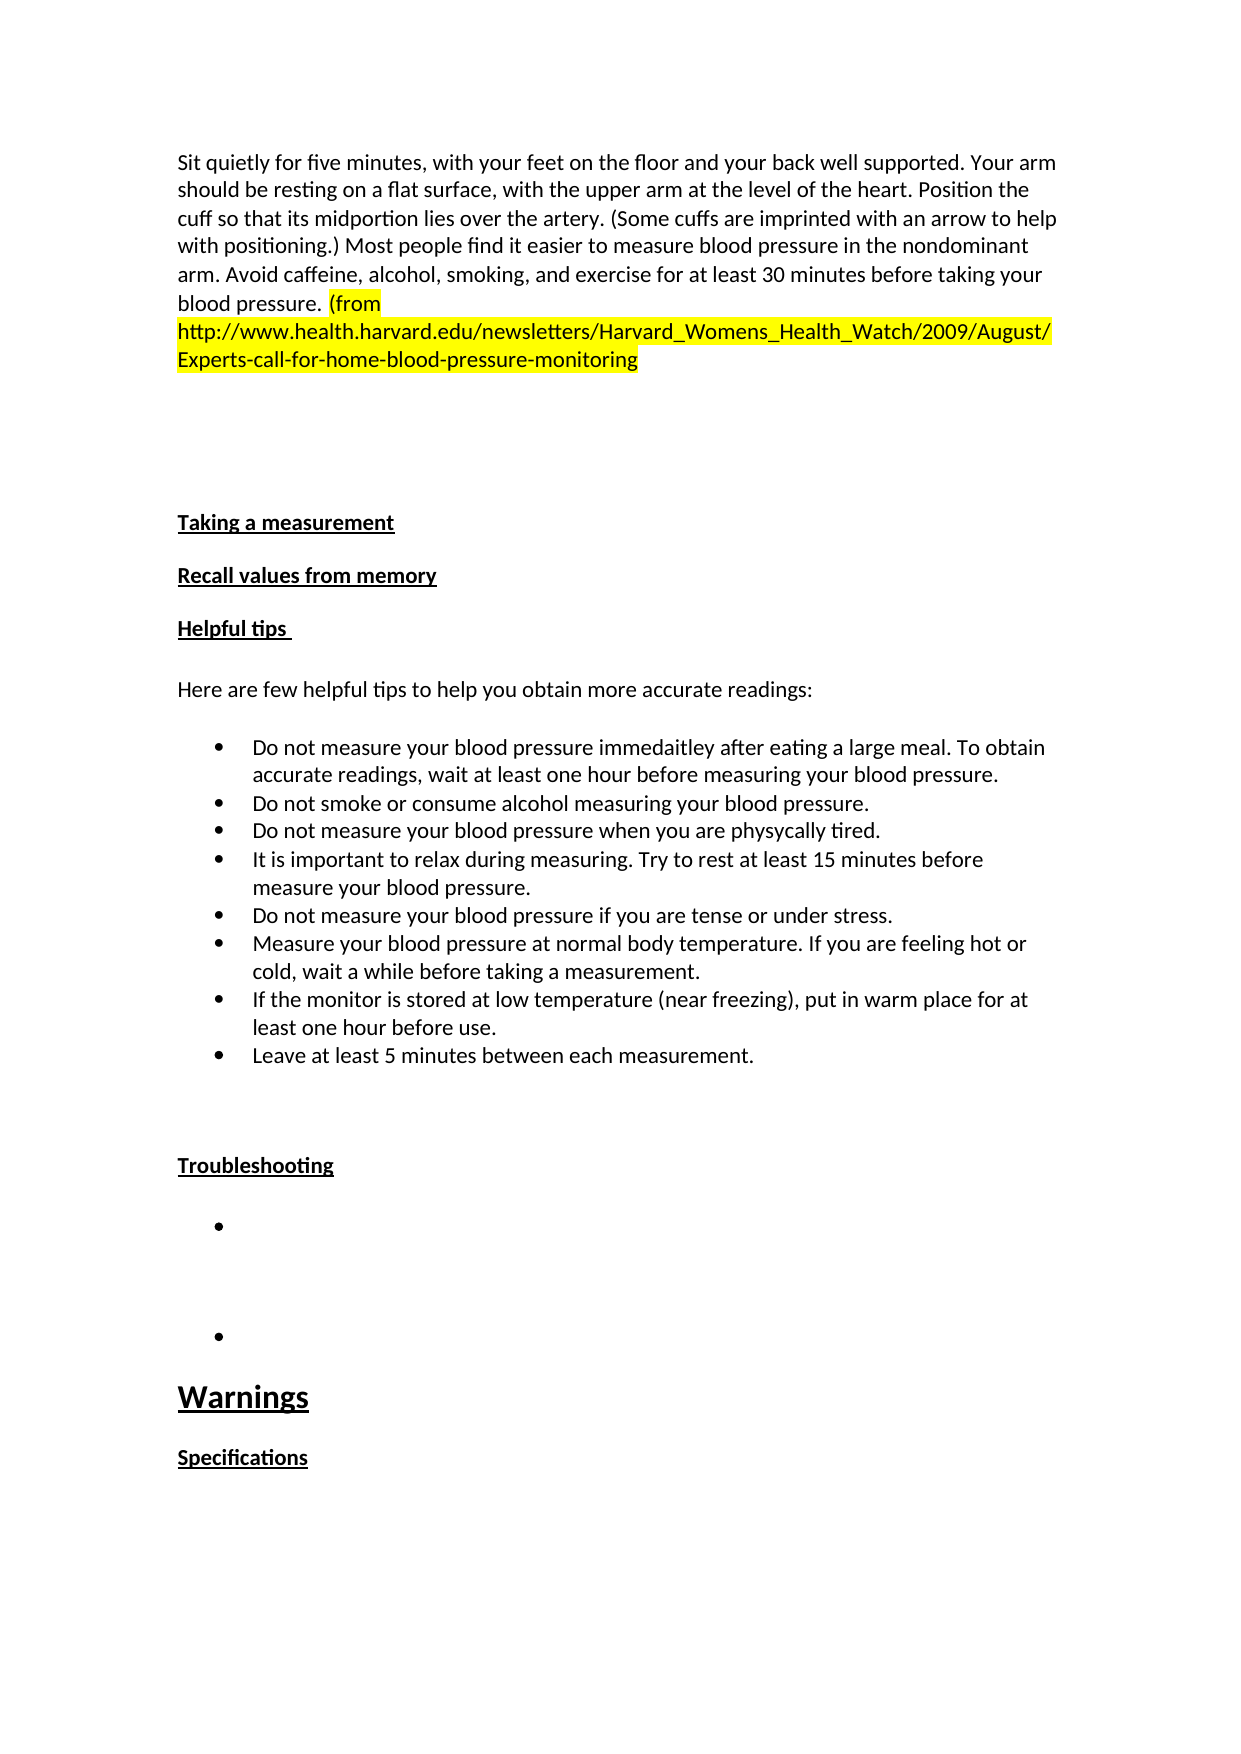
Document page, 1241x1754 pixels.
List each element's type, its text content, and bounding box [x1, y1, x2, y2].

list Do not smoke or consume alcohol measuring your blood pressure. [215, 789, 1063, 817]
list Do not measure your blood pressure if you are tense or under stress. [215, 901, 1063, 929]
list Leave at least 5 minutes between each measurement. [215, 1041, 1063, 1069]
list If the monitor is stored at low temperature (near freezing), put in warm place for at least one hour before use. [215, 985, 1063, 1041]
text Helpful tips [177, 614, 1063, 642]
text Recall values from memory [177, 561, 1063, 589]
text Taking a measurement [177, 508, 1063, 536]
list Measure your blood pressure at normal body temperature. If you are feeling hot or cold, wait a while before taking a measurement. [215, 929, 1063, 985]
text Troubleshooting [177, 1151, 1063, 1179]
text Sit quietly for five minutes, with your feet on the floor and your back well supported. Your arm should be resting on a flat surface, with the upper arm at the level of the heart. Position the cuff so that its midportion lies over the artery. (Some cuffs are imprinted with an arrow to help with positioning.) Most people find it easier to measure blood pressure in the nondominant arm. Avoid caffeine, alcohol, smoking, and exercise for at least 30 minutes before taking your blood pressure. (from http://www.health.harvard.edu/newsletters/Harvard_Womens_Health_Watch/2009/August/Experts-call-for-home-blood-pressure-monitoring [177, 148, 1063, 373]
text Here are few helpful tips to help you obtain more accurate readings: [177, 675, 1063, 703]
list Do not measure your blood pressure when you are physycally tired. [215, 817, 1063, 845]
list It is important to relax during measuring. Try to rest at least 15 minutes before measure your blood pressure. [215, 845, 1063, 901]
list Do not measure your blood pressure immedaitley after eating a large meal. To obtain accurate readings, wait at least one hour before measuring your blood pressure. [215, 733, 1063, 789]
text Specifications [177, 1443, 1063, 1471]
text Warnings [177, 1376, 1063, 1416]
